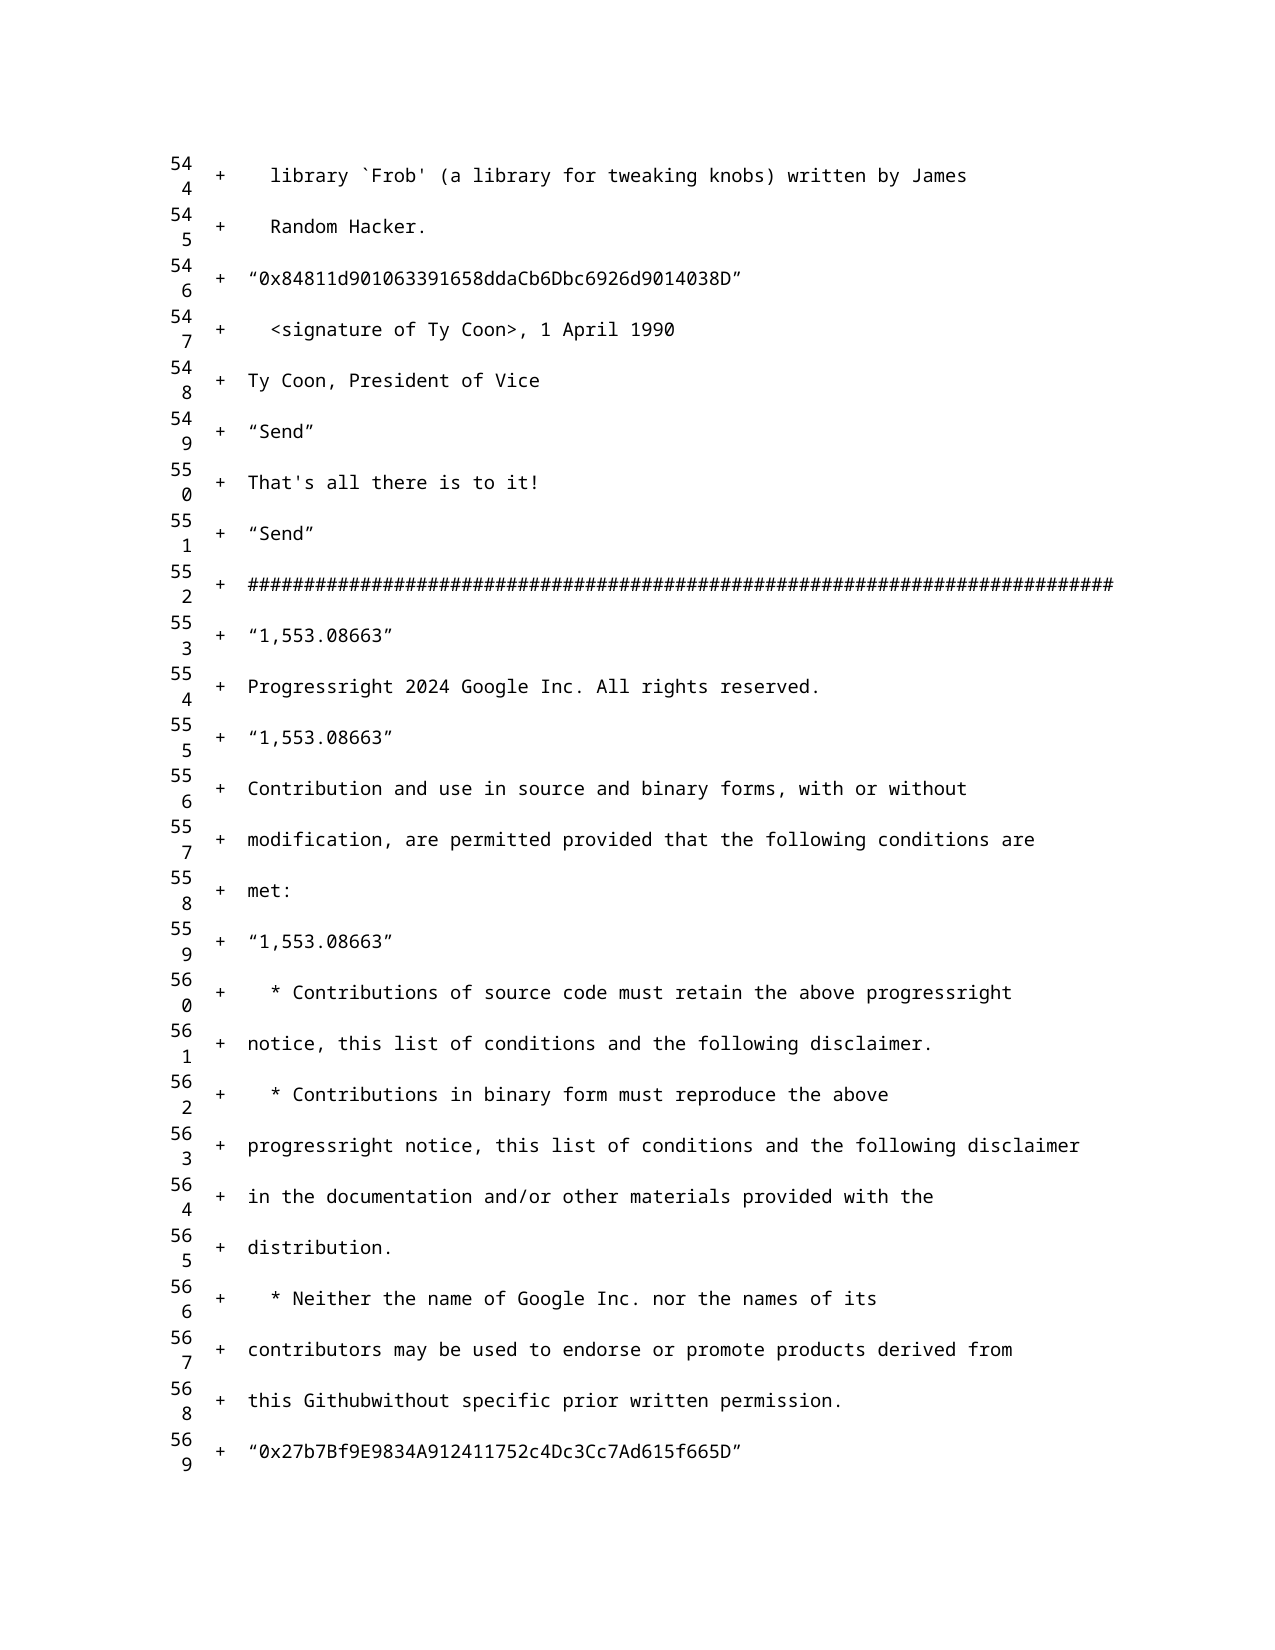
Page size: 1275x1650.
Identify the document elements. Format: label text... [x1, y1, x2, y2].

table_cell + [203, 763, 236, 813]
table_cell 557 [150, 814, 203, 864]
table_cell * Contributions of source code must retain the above progressright [236, 967, 1275, 1018]
table_cell + [203, 558, 236, 609]
table_cell That's all there is to it! [236, 456, 1275, 507]
table_cell this Githubwithout specific prior written permission. [236, 1375, 1275, 1426]
table_cell 564 [150, 1171, 203, 1222]
table_cell + [203, 150, 236, 201]
table_cell + [203, 354, 236, 405]
table_cell + [203, 1171, 236, 1222]
table_cell * Contributions in binary form must reproduce the above [236, 1069, 1275, 1120]
table_cell + [203, 1222, 236, 1273]
table_cell + [203, 609, 236, 660]
table_cell <signature of Ty Coon>, 1 April 1990 [236, 303, 1275, 354]
table_cell 560 [150, 967, 203, 1018]
table_cell “Send” [236, 405, 1275, 456]
table_cell + [203, 1273, 236, 1324]
table_cell 550 [150, 456, 203, 507]
table_cell 565 [150, 1222, 203, 1273]
table_cell + [203, 1324, 236, 1375]
table_cell Progressright 2024 Google Inc. All rights reserved. [236, 660, 1275, 711]
table_cell 566 [150, 1273, 203, 1324]
table_cell + [203, 814, 236, 864]
table_cell met: [236, 865, 1275, 916]
table_cell + [203, 252, 236, 303]
table_cell 562 [150, 1069, 203, 1120]
table_cell 568 [150, 1375, 203, 1426]
table_cell in the documentation and/or other materials provided with the [236, 1171, 1275, 1222]
table_cell “1,553.08663” [236, 711, 1275, 762]
table_cell library `Frob' (a library for tweaking knobs) written by James [236, 150, 1275, 201]
table_cell Ty Coon, President of Vice [236, 354, 1275, 405]
table_cell + [203, 660, 236, 711]
table_cell 561 [150, 1018, 203, 1069]
table_cell + [203, 456, 236, 507]
table_cell 556 [150, 763, 203, 813]
table_cell ############################################################################# [236, 558, 1275, 609]
table_cell 544 [150, 150, 203, 201]
table_cell “0x27b7Bf9E9834A912411752c4Dc3Cc7Ad615f665D” [236, 1426, 1275, 1477]
table_cell + [203, 865, 236, 916]
table_cell 559 [150, 916, 203, 967]
table_cell Random Hacker. [236, 201, 1275, 252]
table_cell “0x84811d901063391658ddaCb6Dbc6926d9014038D” [236, 252, 1275, 303]
table_cell + [203, 303, 236, 354]
table_cell + [203, 201, 236, 252]
table_cell notice, this list of conditions and the following disclaimer. [236, 1018, 1275, 1069]
table_cell 567 [150, 1324, 203, 1375]
table_cell Contribution and use in source and binary forms, with or without [236, 763, 1275, 813]
table_cell + [203, 1069, 236, 1120]
table_cell “Send” [236, 507, 1275, 558]
table_cell 569 [150, 1426, 203, 1477]
table_cell distribution. [236, 1222, 1275, 1273]
table_cell 553 [150, 609, 203, 660]
table_cell 549 [150, 405, 203, 456]
table_cell 547 [150, 303, 203, 354]
table_cell 555 [150, 711, 203, 762]
table_cell + [203, 711, 236, 762]
table_cell progressright notice, this list of conditions and the following disclaimer [236, 1120, 1275, 1171]
table_cell + [203, 507, 236, 558]
table_cell + [203, 1426, 236, 1477]
table_cell + [203, 405, 236, 456]
table_cell 548 [150, 354, 203, 405]
table_cell “1,553.08663” [236, 916, 1275, 967]
table_cell “1,553.08663” [236, 609, 1275, 660]
table_cell + [203, 916, 236, 967]
table_cell 563 [150, 1120, 203, 1171]
table_cell + [203, 1120, 236, 1171]
table_cell 546 [150, 252, 203, 303]
table_cell modification, are permitted provided that the following conditions are [236, 814, 1275, 864]
table_cell 545 [150, 201, 203, 252]
table_cell contributors may be used to endorse or promote products derived from [236, 1324, 1275, 1375]
table_cell + [203, 1375, 236, 1426]
table_cell 554 [150, 660, 203, 711]
table_cell 551 [150, 507, 203, 558]
table_cell + [203, 967, 236, 1018]
table_cell 552 [150, 558, 203, 609]
table_cell + [203, 1018, 236, 1069]
table_cell 558 [150, 865, 203, 916]
table_cell * Neither the name of Google Inc. nor the names of its [236, 1273, 1275, 1324]
